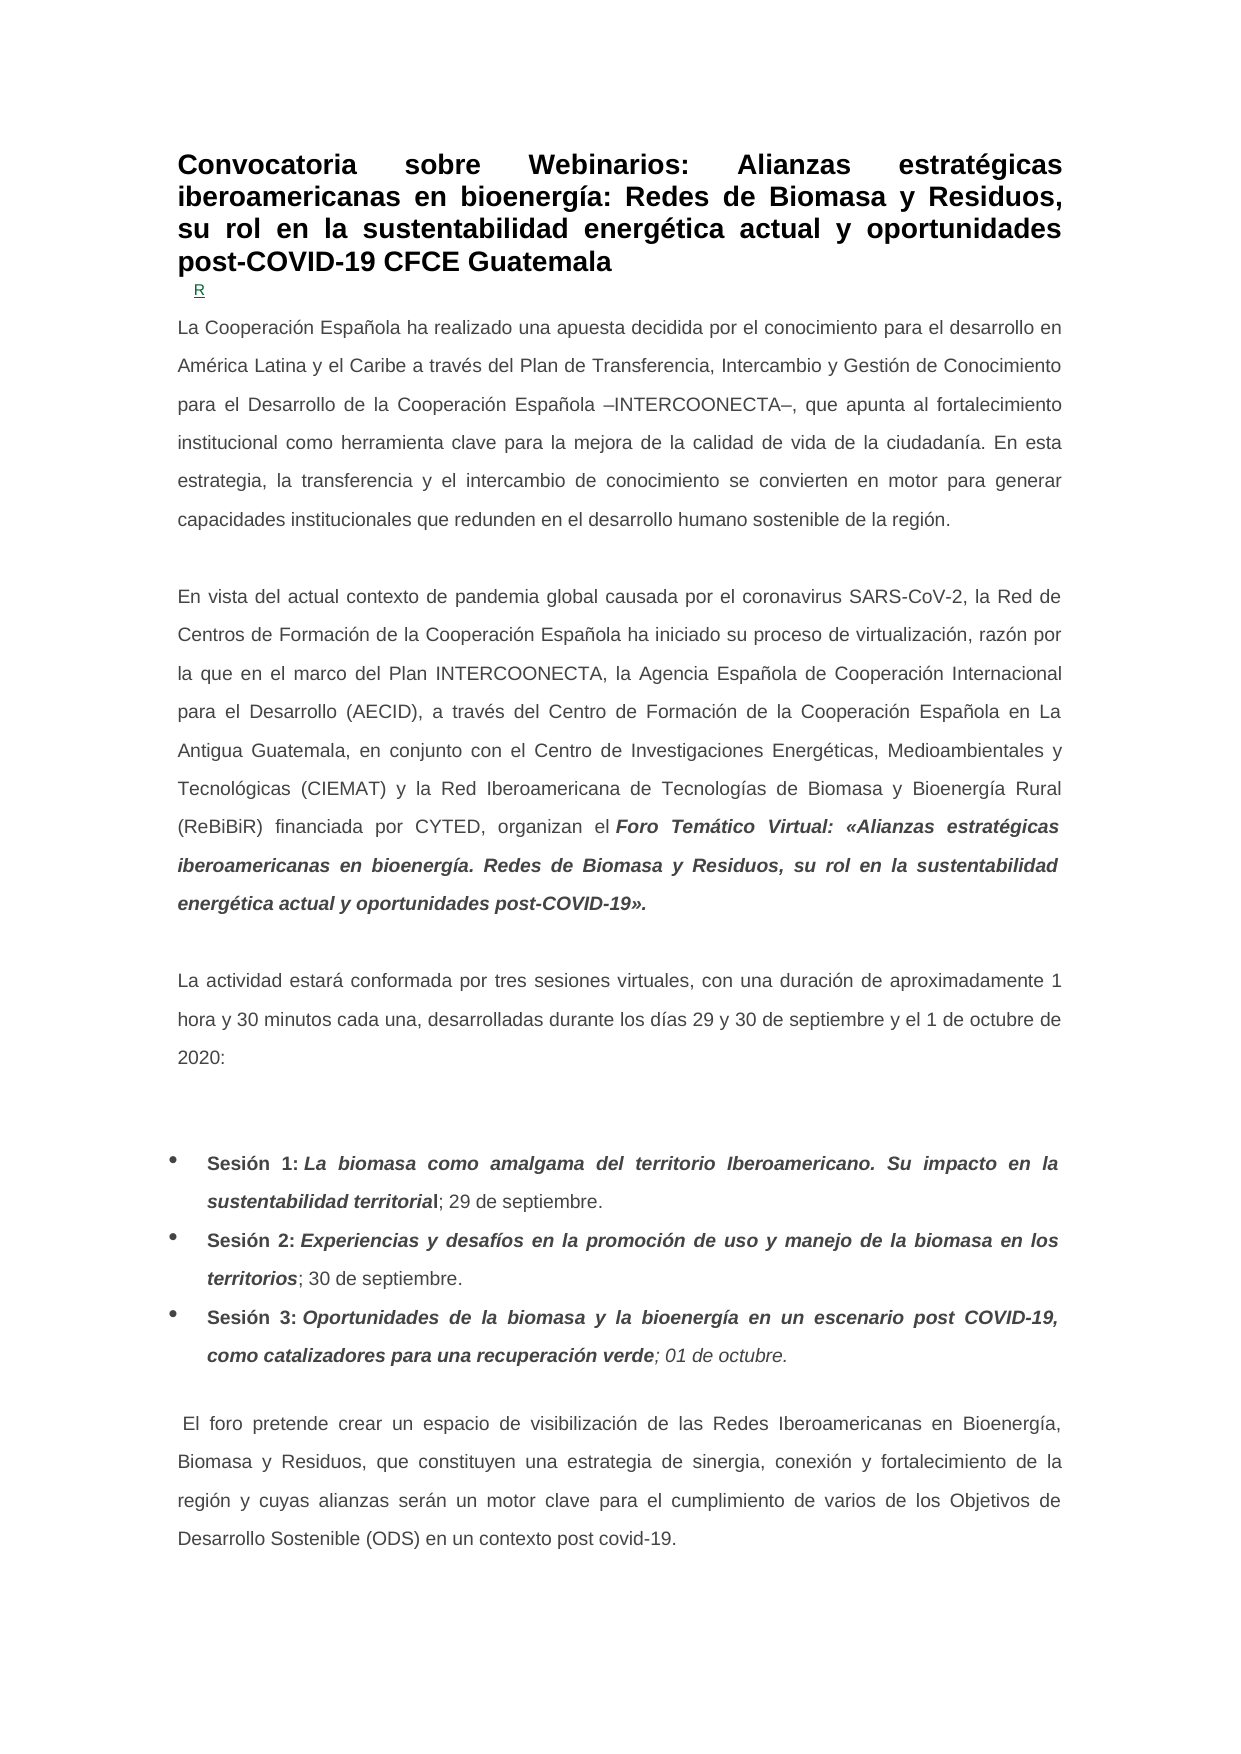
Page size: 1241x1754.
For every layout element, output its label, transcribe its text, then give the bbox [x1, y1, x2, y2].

list Sesión 2: Experiencias y desafíos en la promoción de uso y manejo de la biomasa en los territorios; 30 de septiembre. [169, 1213, 1063, 1290]
list Sesión 3: Oportunidades de la biomasa y la bioenergía en un escenario post COVID-19, como catalizadores para una recuperación verde; 01 de octubre. [169, 1290, 1063, 1367]
text Convocatoria sobre Webinarios: Alianzas estratégicas iberoamericanas en bioenergía: Redes de Biomasa y Residuos, su rol en la sustentabilidad energética actual y oportunidades post-COVID-19 CFCE Guatemala [177, 148, 1063, 277]
text El foro pretende crear un espacio de visibilización de las Redes Iberoamericanas en Bioenergía, Biomasa y Residuos, que constituyen una estrategia de sinergia, conexión y fortalecimiento de la región y cuyas alianzas serán un motor clave para el cumplimiento de varios de los Objetivos de Desarrollo Sostenible (ODS) en un contexto post covid-19. [177, 1396, 1063, 1550]
text La Cooperación Española ha realizado una apuesta decidida por el conocimiento para el desarrollo en América Latina y el Caribe a través del Plan de Transferencia, Intercambio y Gestión de Conocimiento para el Desarrollo de la Cooperación Española –INTERCOONECTA–, que apunta al fortalecimiento institucional como herramienta clave para la mejora de la calidad de vida de la ciudadanía. En esta estrategia, la transferencia y el intercambio de conocimiento se convierten en motor para generar capacidades institucionales que redunden en el desarrollo humano sostenible de la región. [177, 300, 1063, 531]
text En vista del actual contexto de pandemia global causada por el coronavirus SARS-CoV-2, la Red de Centros de Formación de la Cooperación Española ha iniciado su proceso de virtualización, razón por la que en el marco del Plan INTERCOONECTA, la Agencia Española de Cooperación Internacional para el Desarrollo (AECID), a través del Centro de Formación de la Cooperación Española en La Antigua Guatemala, en conjunto con el Centro de Investigaciones Energéticas, Medioambientales y Tecnológicas (CIEMAT) y la Red Iberoamericana de Tecnologías de Biomasa y Bioenergía Rural (ReBiBiR) financiada por CYTED, organizan el Foro Temático Virtual: «Alianzas estratégicas iberoamericanas en bioenergía. Redes de Biomasa y Residuos, su rol en la sustentabilidad energética actual y oportunidades post-COVID-19». [177, 569, 1063, 915]
text La actividad estará conformada por tres sesiones virtuales, con una duración de aproximadamente 1 hora y 30 minutos cada una, desarrolladas durante los días 29 y 30 de septiembre y el 1 de octubre de 2020: [177, 953, 1063, 1069]
list Sesión 1: La biomasa como amalgama del territorio Iberoamericano. Su impacto en la sustentabilidad territorial; 29 de septiembre. [169, 1136, 1063, 1213]
text R [194, 277, 1063, 300]
